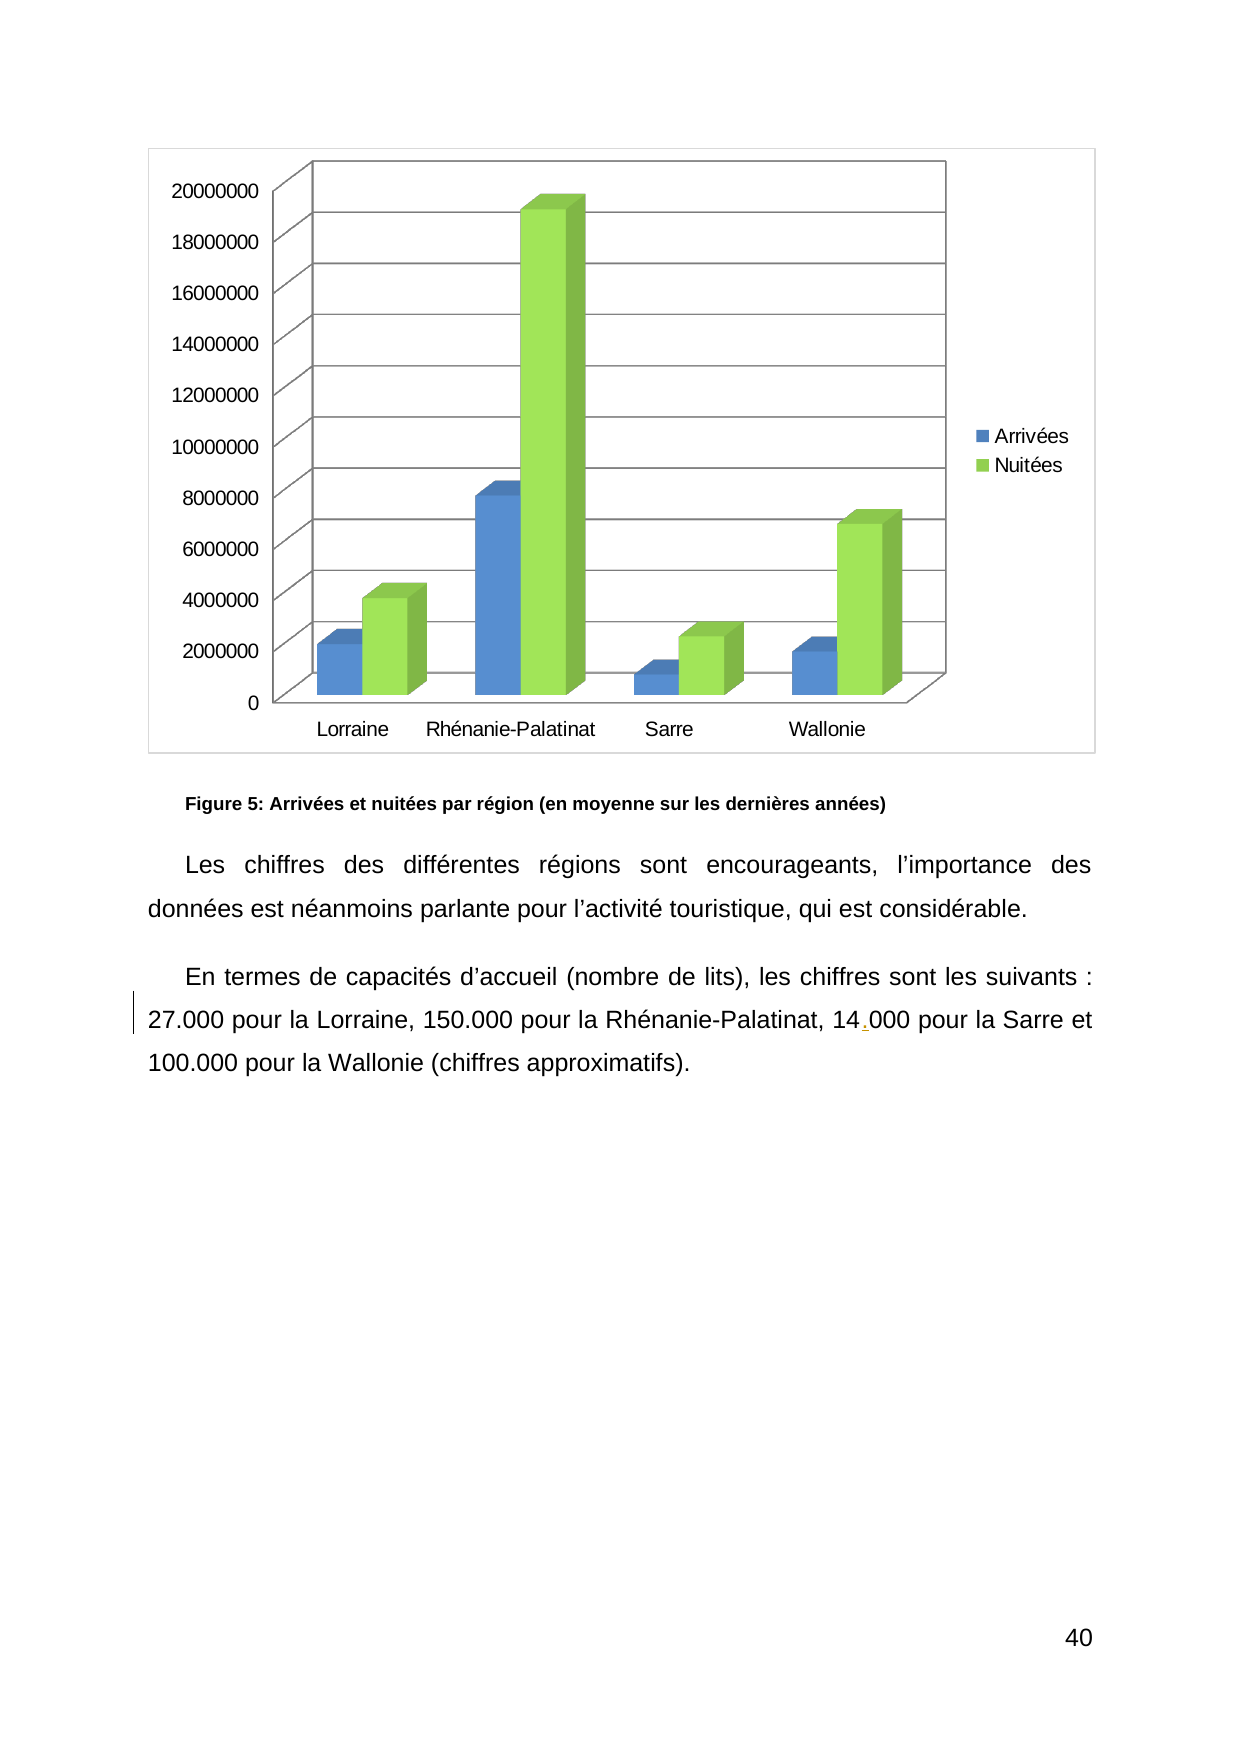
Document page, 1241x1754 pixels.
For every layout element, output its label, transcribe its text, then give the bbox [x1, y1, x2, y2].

text Les chiffres des différentes régions sont encourageants, l’importance des données est néanmoins parlante pour l’activité touristique, qui est considérable. [148, 851, 1093, 922]
text En termes de capacités d’accueil (nombre de lits), les chiffres sont les suivants : 27.000 pour la Lorraine, 150.000 pour la Rhénanie-Palatinat, 14000 pour la Sarre et 100.000 pour la Wallonie (chiffres approximatifs). [148, 962, 1093, 1077]
